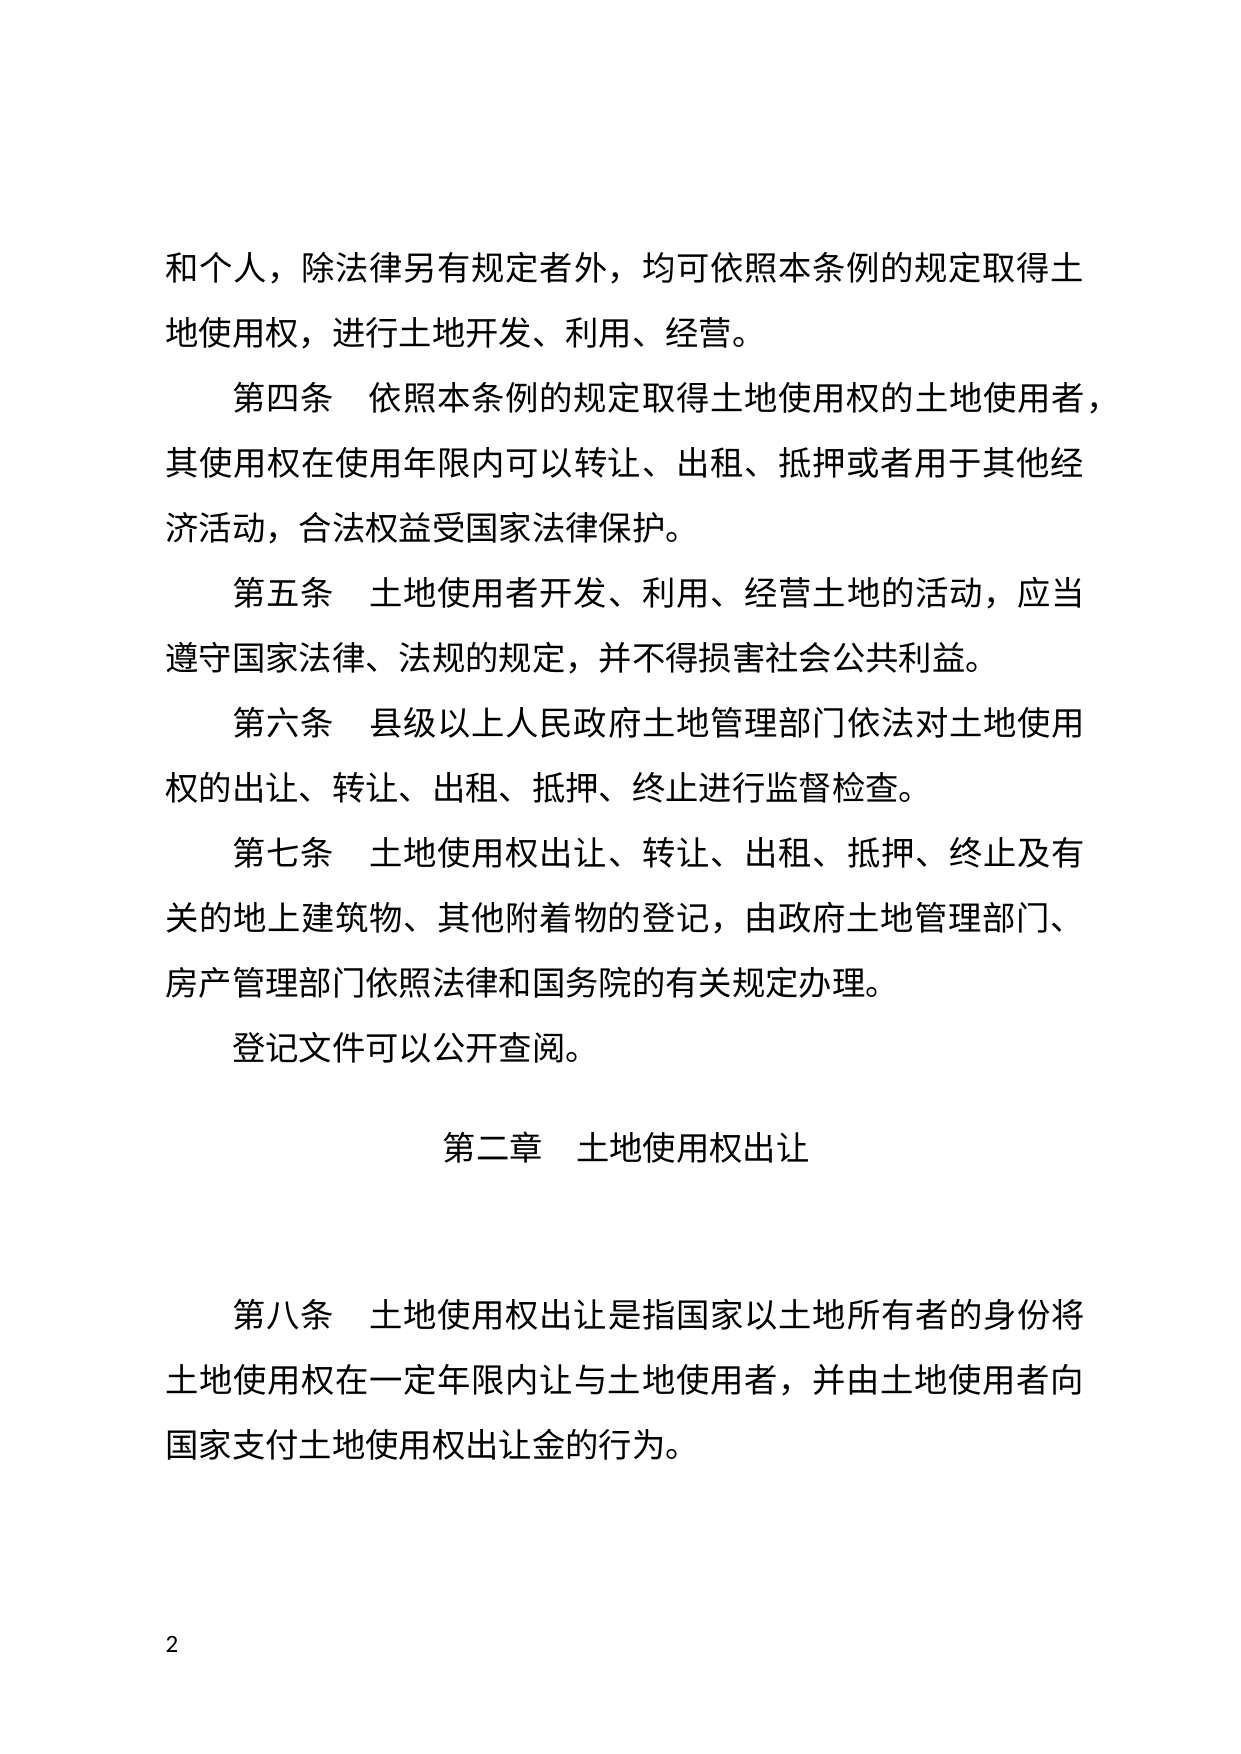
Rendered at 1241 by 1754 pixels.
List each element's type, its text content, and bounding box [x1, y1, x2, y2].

text 第七条 土地使用权出让、转让、出租、抵押、终止及有关的地上建筑物、其他附着物的登记，由政府土地管理部门、房产管理部门依照法律和国务院的有关规定办理。 [165, 818, 1087, 1013]
text 第六条 县级以上人民政府土地管理部门依法对土地使用权的出让、转让、出租、抵押、终止进行监督检查。 [165, 688, 1087, 818]
text 第四条 依照本条例的规定取得土地使用权的土地使用者，其使用权在使用年限内可以转让、出租、抵押或者用于其他经济活动，合法权益受国家法律保护。 [165, 363, 1087, 558]
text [165, 233, 1087, 363]
subtitle 第二章 土地使用权出让 [165, 1113, 1087, 1178]
text 登记文件可以公开查阅。 [165, 1013, 1087, 1078]
text 第五条 土地使用者开发、利用、经营土地的活动，应当遵守国家法律、法规的规定，并不得损害社会公共利益。 [165, 558, 1087, 688]
text 第八条 土地使用权出让是指国家以土地所有者的身份将土地使用权在一定年限内让与土地使用者，并由土地使用者向国家支付土地使用权出让金的行为。 [165, 1281, 1087, 1476]
